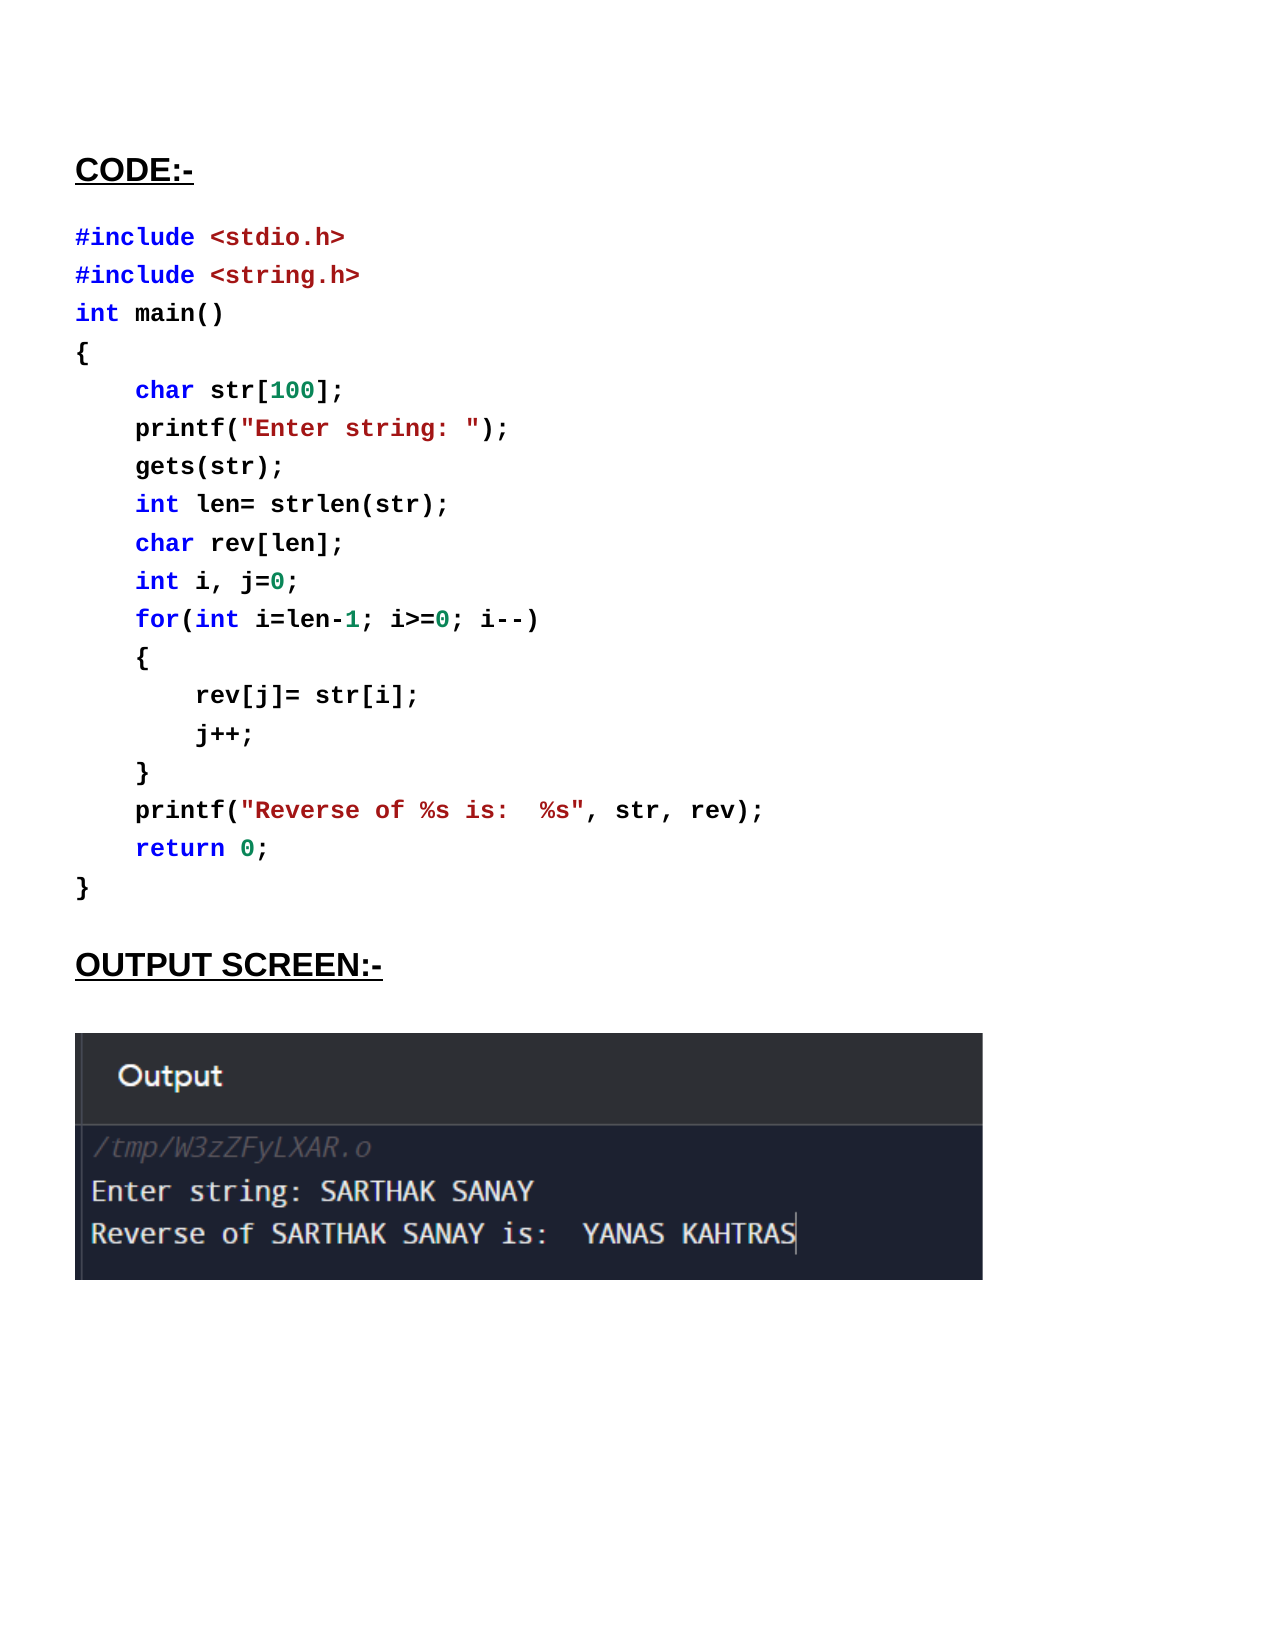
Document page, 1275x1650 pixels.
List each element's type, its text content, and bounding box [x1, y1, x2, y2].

text int main() [75, 301, 1199, 329]
text gets(str); [75, 454, 1199, 482]
text { [75, 645, 1199, 673]
text return 0; [75, 836, 1199, 864]
text printf("Reverse of %s is: %s", str, rev); [75, 798, 1199, 826]
text int i, j=0; [75, 568, 1199, 597]
text j++; [75, 721, 1199, 750]
text CODE:- [75, 150, 1199, 188]
text } [75, 874, 1199, 903]
text #include <stdio.h> [75, 224, 1199, 253]
text int len= strlen(str); [75, 492, 1199, 520]
text #include <string.h> [75, 263, 1199, 291]
text char rev[len]; [75, 530, 1199, 558]
text printf("Enter string: "); [75, 416, 1199, 444]
text for(int i=len-1; i>=0; i--) [75, 607, 1199, 635]
text rev[j]= str[i]; [75, 683, 1199, 711]
text { [75, 339, 1199, 367]
picture [75, 1033, 983, 1280]
text char str[100]; [75, 377, 1199, 406]
text OUTPUT SCREEN:- [75, 946, 1199, 984]
text } [75, 759, 1199, 788]
